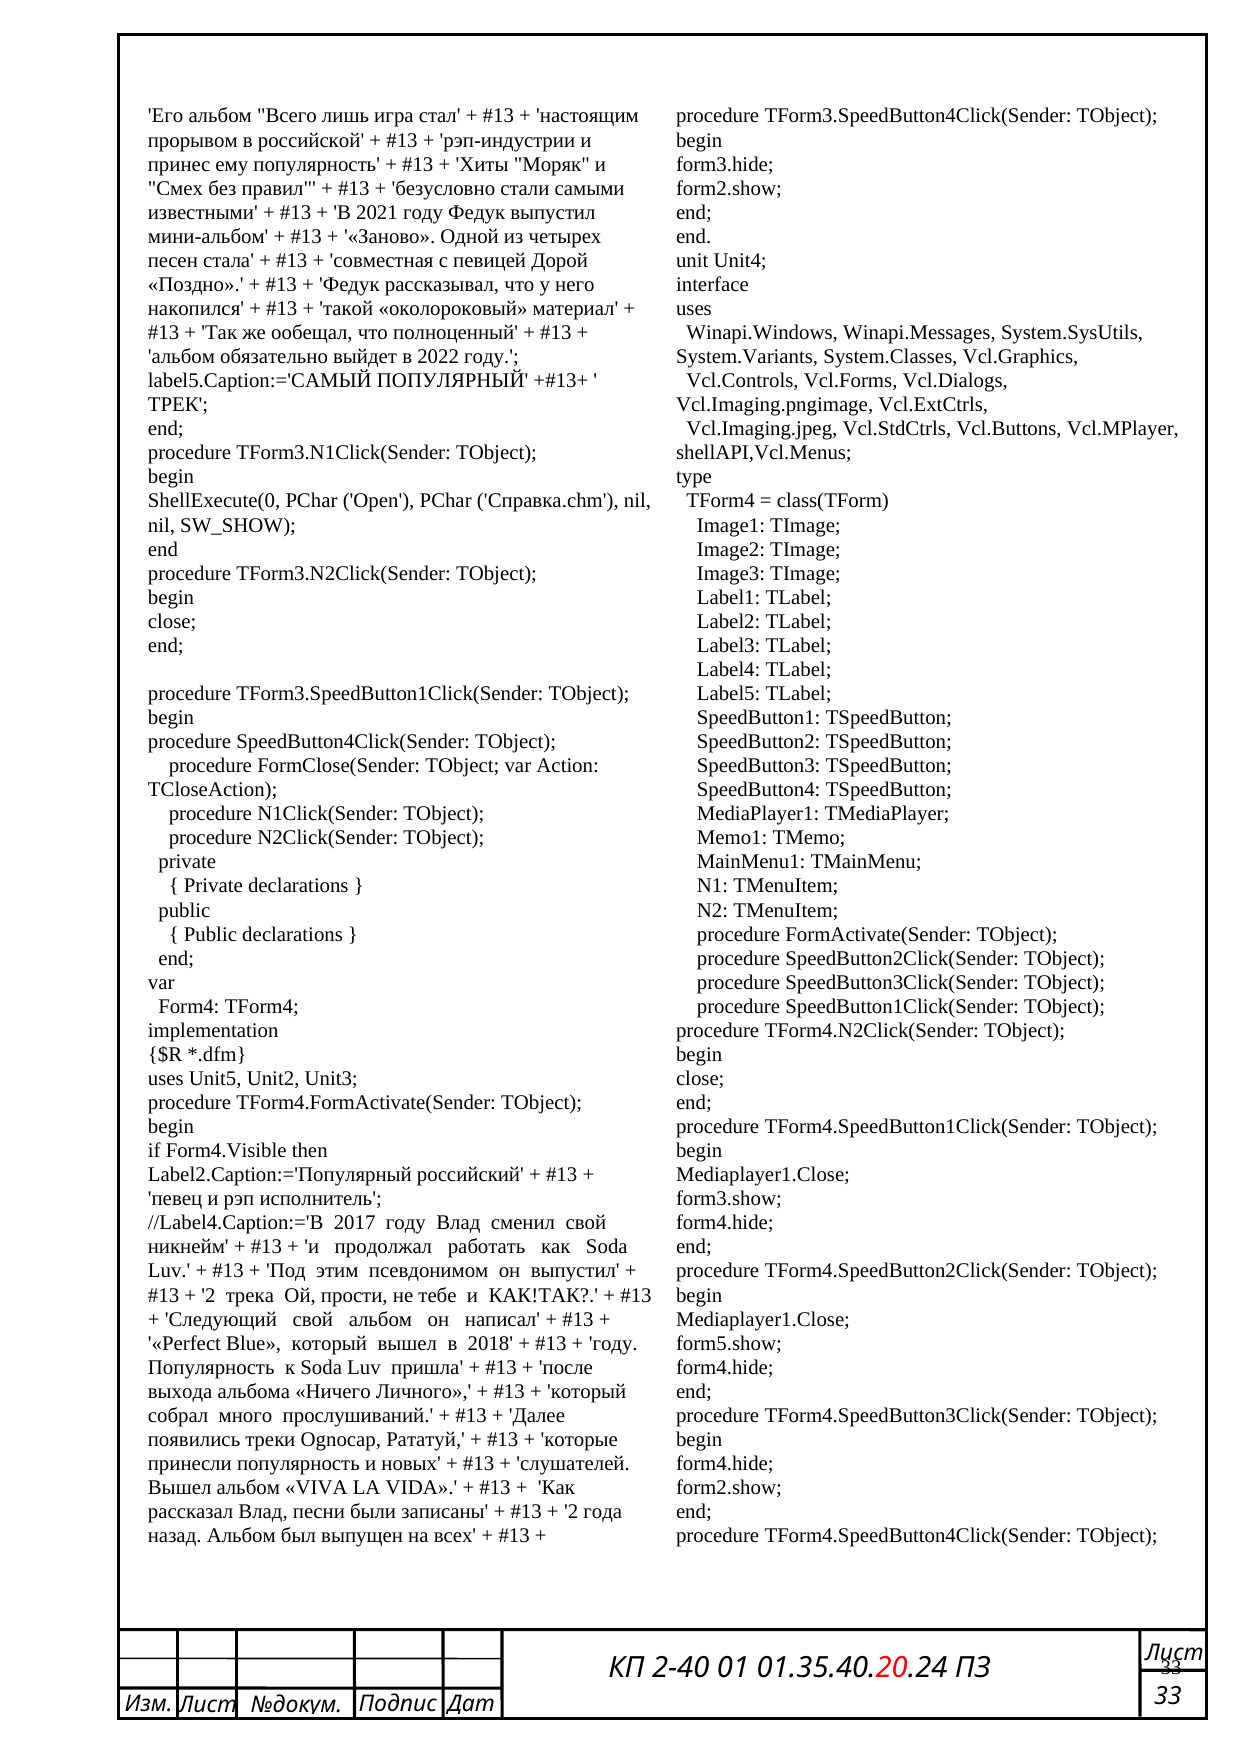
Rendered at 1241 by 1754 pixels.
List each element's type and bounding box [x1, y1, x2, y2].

table_header [665, 104, 1192, 1547]
table_header [136, 104, 664, 1547]
